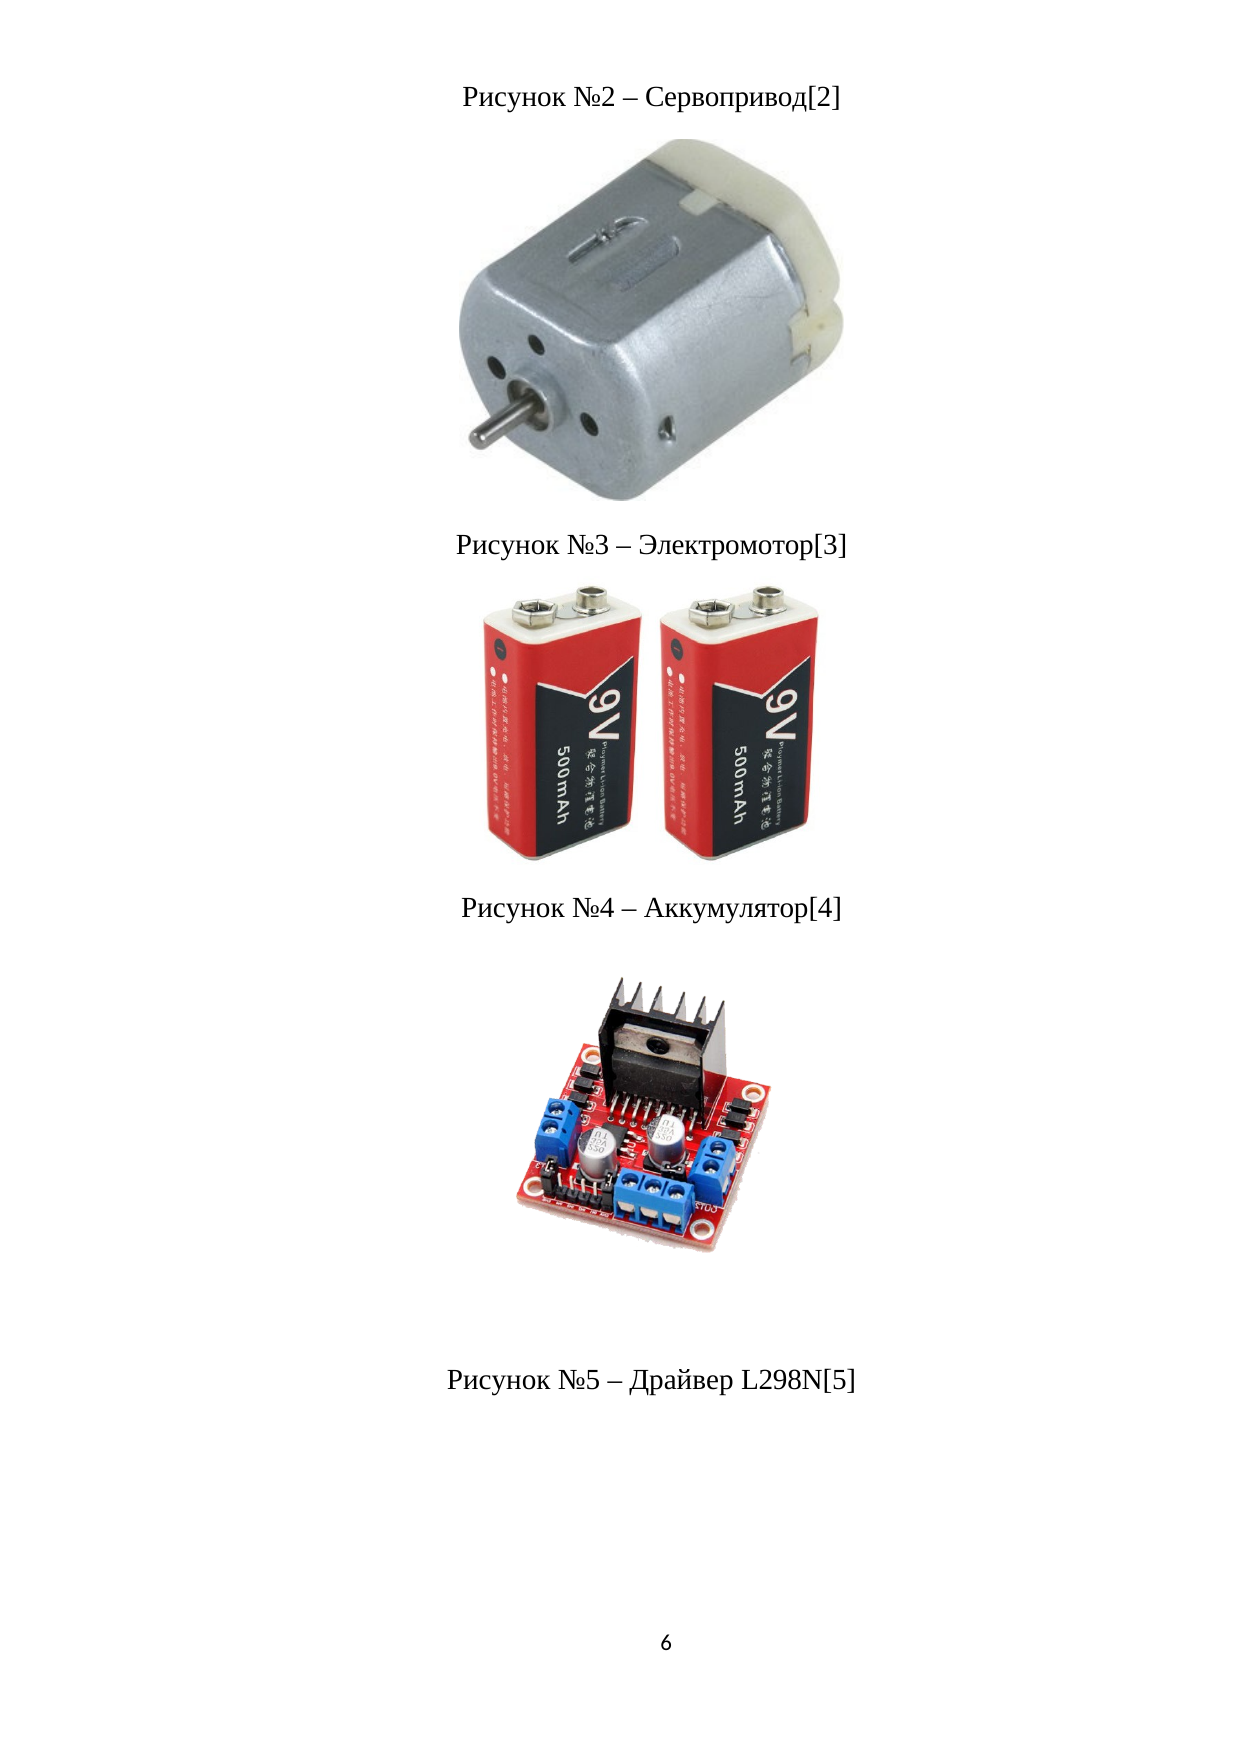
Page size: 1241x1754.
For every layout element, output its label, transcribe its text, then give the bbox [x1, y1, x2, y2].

subtitle Рисунок №4 – Аккумулятор[4] [125, 891, 1178, 924]
subtitle Рисунок №2 – Сервопривод[2] [125, 79, 1178, 113]
subtitle Рисунок №5 – Драйвер L298N[5] [125, 1362, 1178, 1395]
picture [459, 139, 844, 501]
picture [478, 576, 826, 865]
picture [408, 937, 895, 1302]
subtitle Рисунок №3 – Электромотор[3] [125, 527, 1178, 561]
